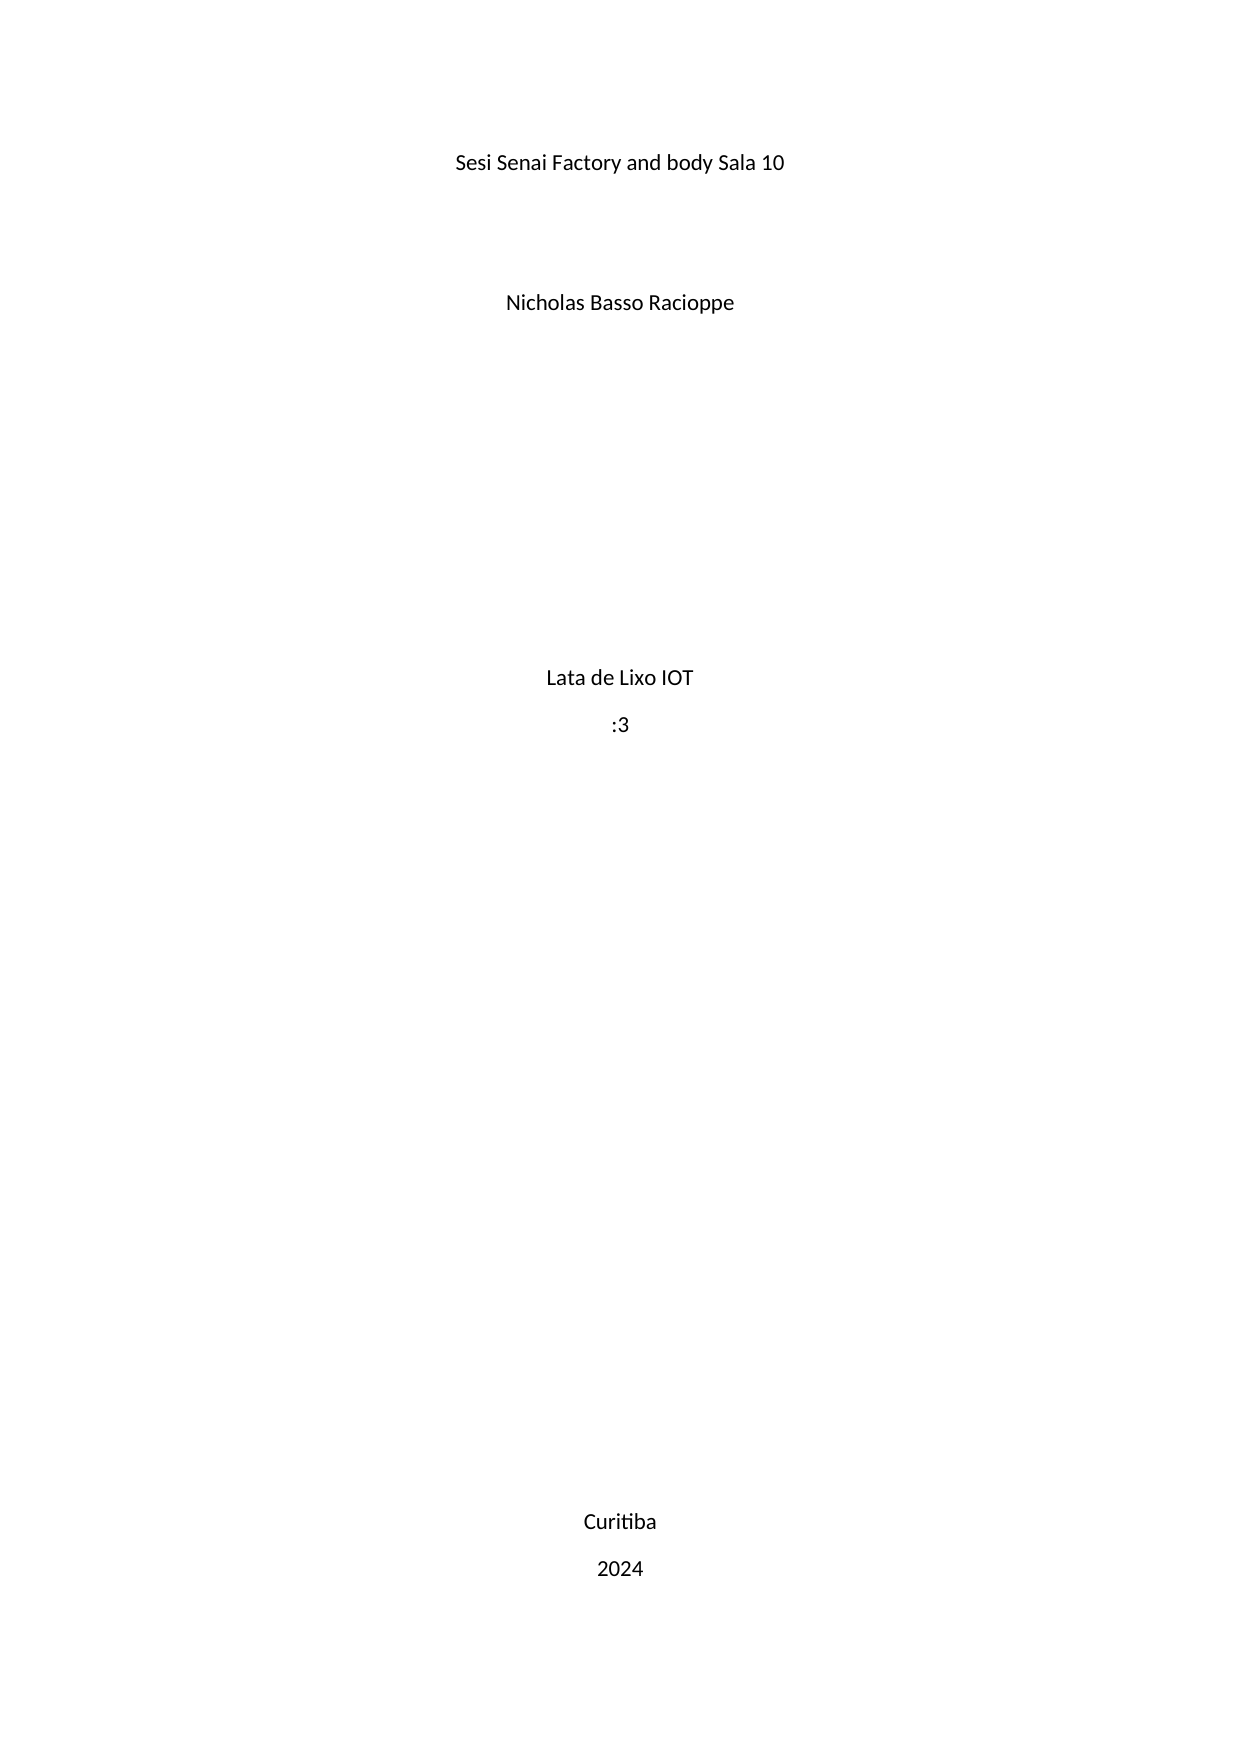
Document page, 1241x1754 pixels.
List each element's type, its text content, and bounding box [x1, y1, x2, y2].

text 2024 [177, 1554, 1063, 1582]
text :3 [177, 710, 1063, 738]
text Nicholas Basso Racioppe [177, 288, 1063, 316]
text Sesi Senai Factory and body Sala 10 [177, 148, 1063, 176]
text Curitiba [177, 1507, 1063, 1535]
text Lata de Lixo IOT [177, 663, 1063, 691]
